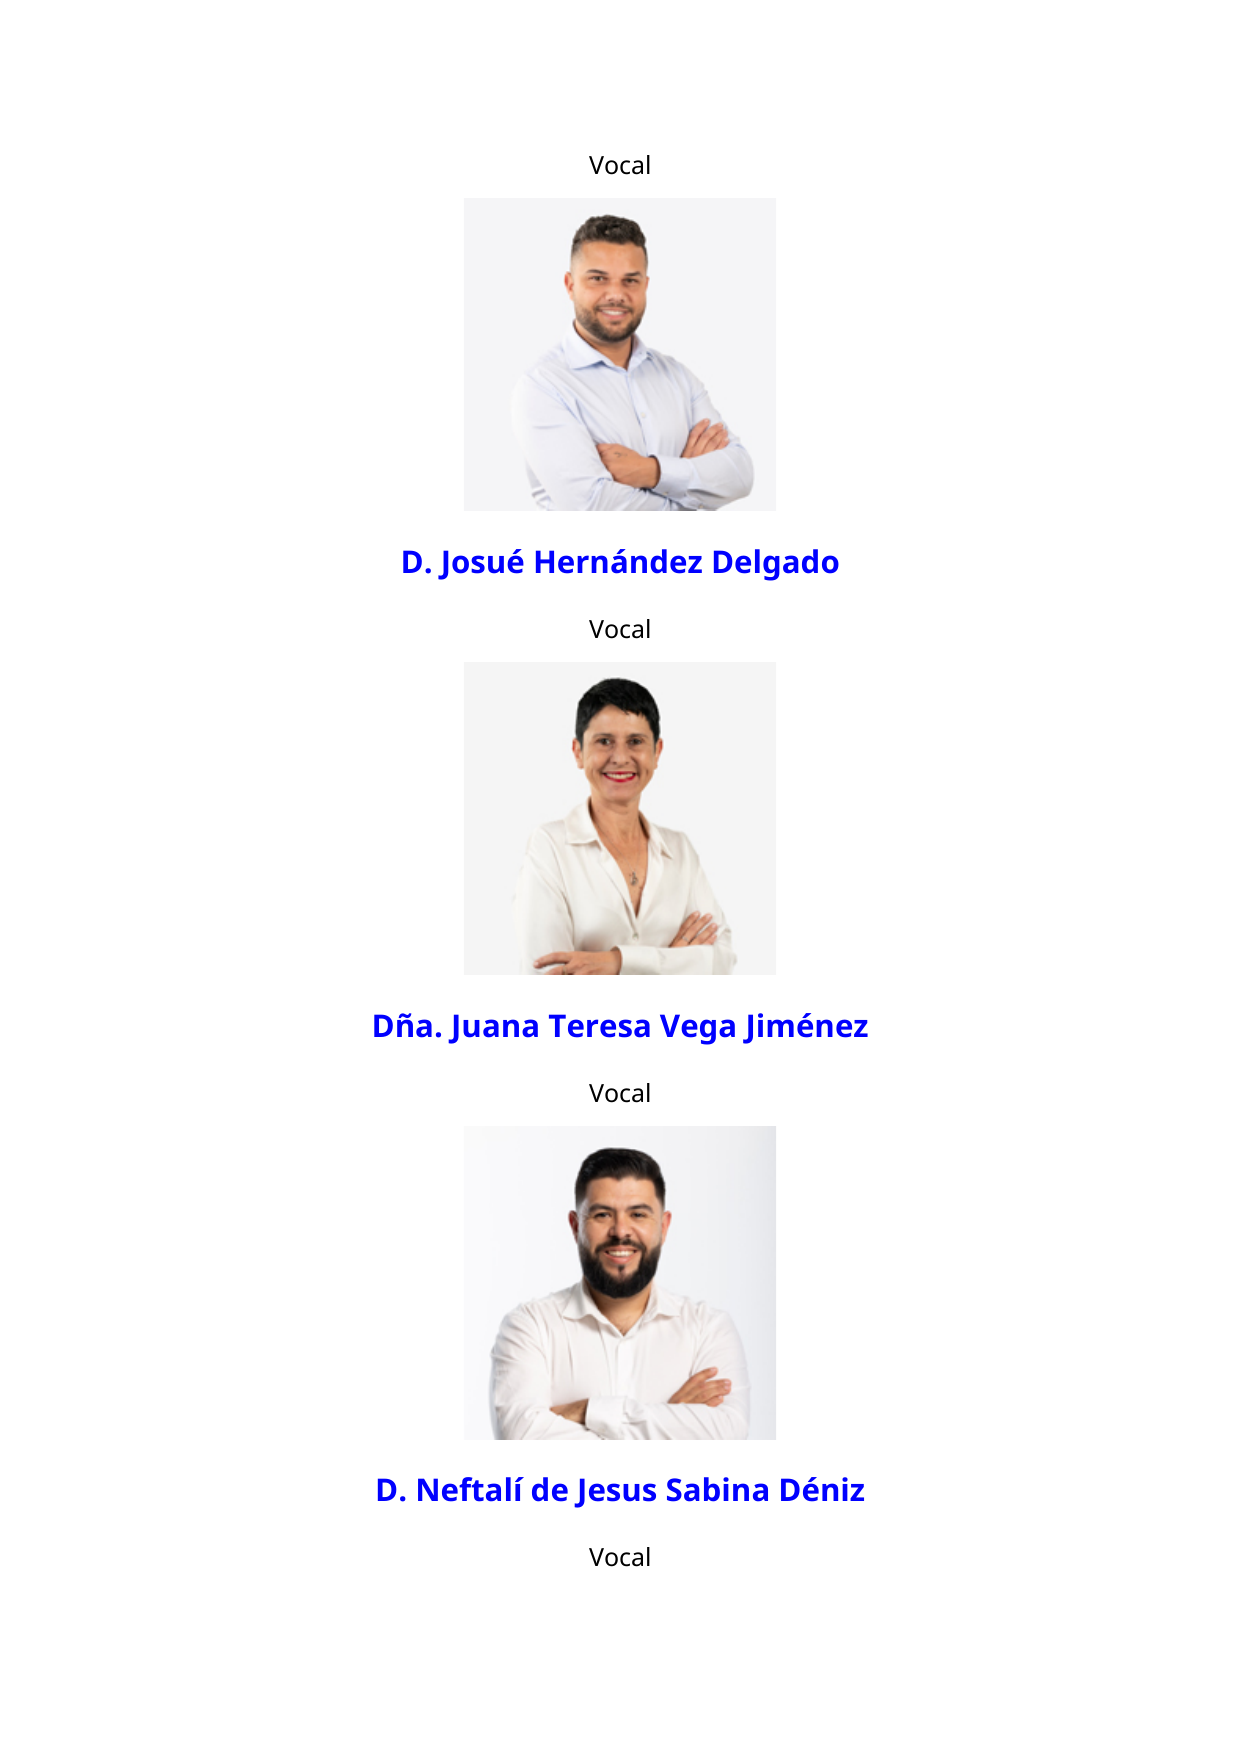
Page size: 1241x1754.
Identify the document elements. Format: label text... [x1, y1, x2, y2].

picture [463, 198, 777, 511]
text D. Neftalí de Jesus Sabina Déniz [177, 1468, 1063, 1511]
picture [463, 662, 777, 975]
picture [463, 1126, 777, 1440]
text Vocal [177, 1076, 1063, 1110]
text D. Josué Hernández Delgado [177, 540, 1063, 583]
text Vocal [177, 1540, 1063, 1574]
text Vocal [177, 612, 1063, 646]
text Dña. Juana Teresa Vega Jiménez [177, 1004, 1063, 1047]
text Vocal [177, 148, 1063, 182]
